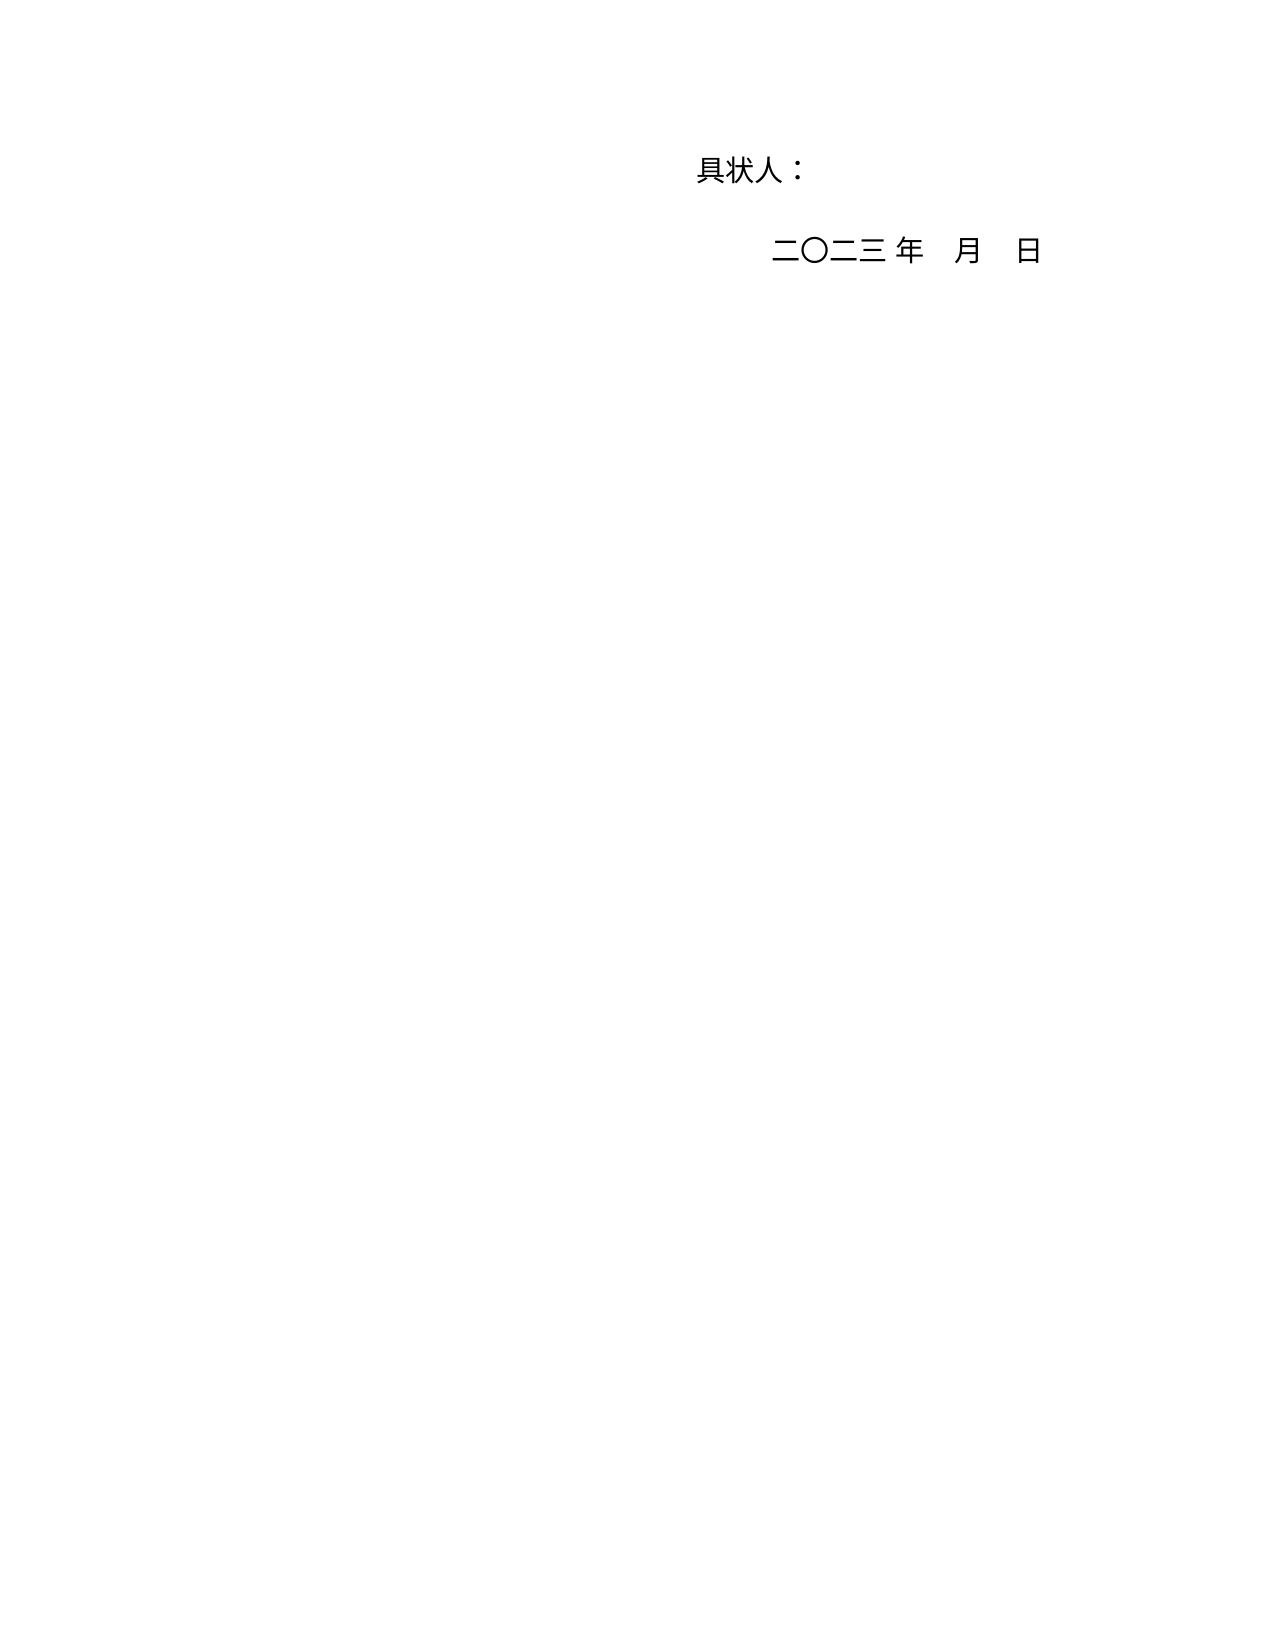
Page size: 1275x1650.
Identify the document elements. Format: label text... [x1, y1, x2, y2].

text 具状人： [187, 150, 1087, 190]
text 二〇二三 年 月 日 [187, 230, 1087, 270]
